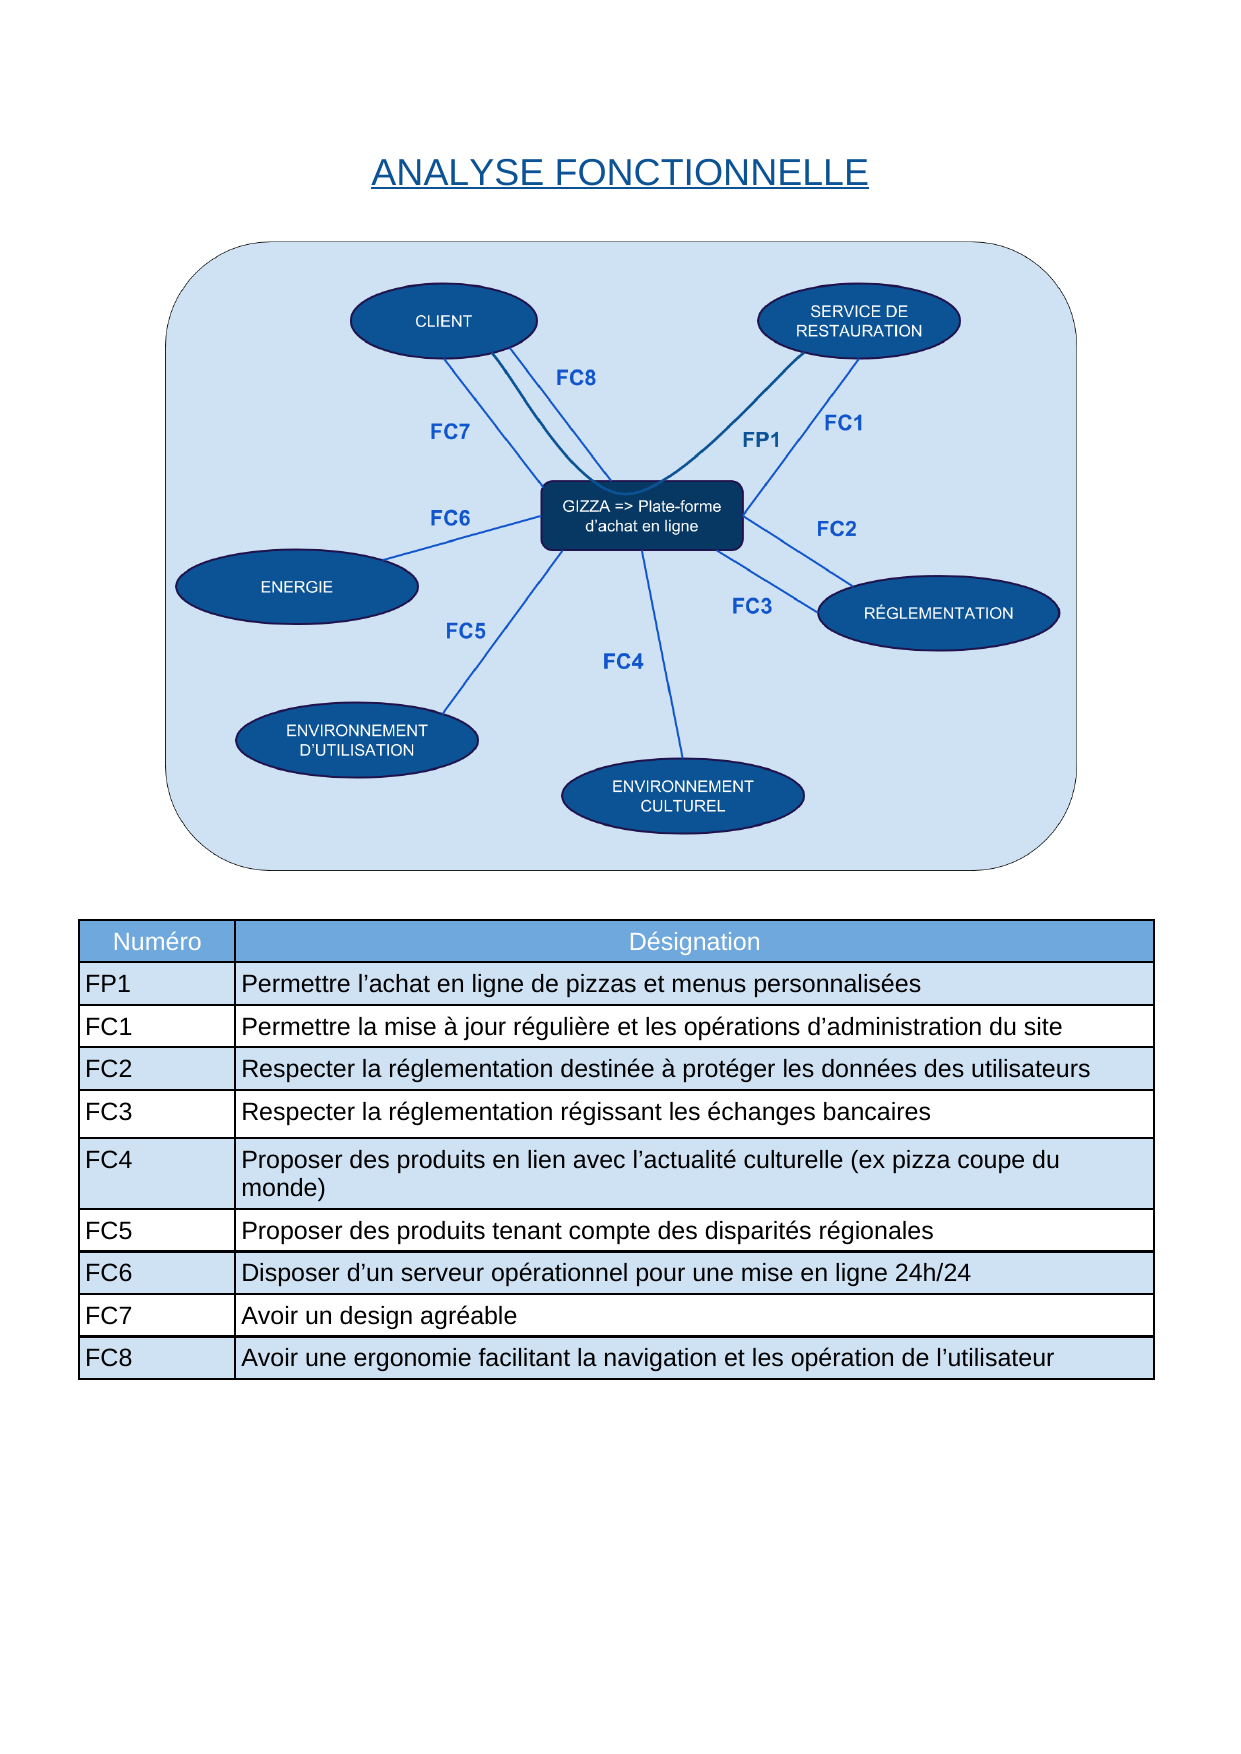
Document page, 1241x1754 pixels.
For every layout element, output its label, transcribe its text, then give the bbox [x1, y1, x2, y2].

text ANALYSE FONCTIONNELLE [150, 150, 1090, 193]
table_cell FC1 [80, 1006, 234, 1046]
table_header Désignation [236, 921, 1153, 961]
table_cell Respecter la réglementation régissant les échanges bancaires [236, 1091, 1153, 1137]
table_cell Proposer des produits en lien avec l’actualité culturelle (ex pizza coupe du monde) [236, 1139, 1153, 1208]
table_cell Disposer d’un serveur opérationnel pour une mise en ligne 24h/24 [236, 1253, 1153, 1293]
table_cell Avoir une ergonomie facilitant la navigation et les opération de l’utilisateur [236, 1338, 1153, 1378]
table_header Numéro [80, 921, 234, 961]
table_cell FC4 [80, 1139, 234, 1208]
table_cell FC2 [80, 1048, 234, 1089]
table_cell FC5 [80, 1210, 234, 1250]
table_cell FC3 [80, 1091, 234, 1137]
table_cell FC6 [80, 1253, 234, 1293]
table_cell FC7 [80, 1295, 234, 1335]
table_cell FC8 [80, 1338, 234, 1378]
table_cell Avoir un design agréable [236, 1295, 1153, 1335]
table_cell Respecter la réglementation destinée à protéger les données des utilisateurs [236, 1048, 1153, 1089]
picture [150, 229, 1091, 882]
table_cell FP1 [80, 963, 234, 1004]
table_cell Proposer des produits tenant compte des disparités régionales [236, 1210, 1153, 1250]
table_cell Permettre la mise à jour régulière et les opérations d’administration du site [236, 1006, 1153, 1046]
table_cell Permettre l’achat en ligne de pizzas et menus personnalisées [236, 963, 1153, 1004]
